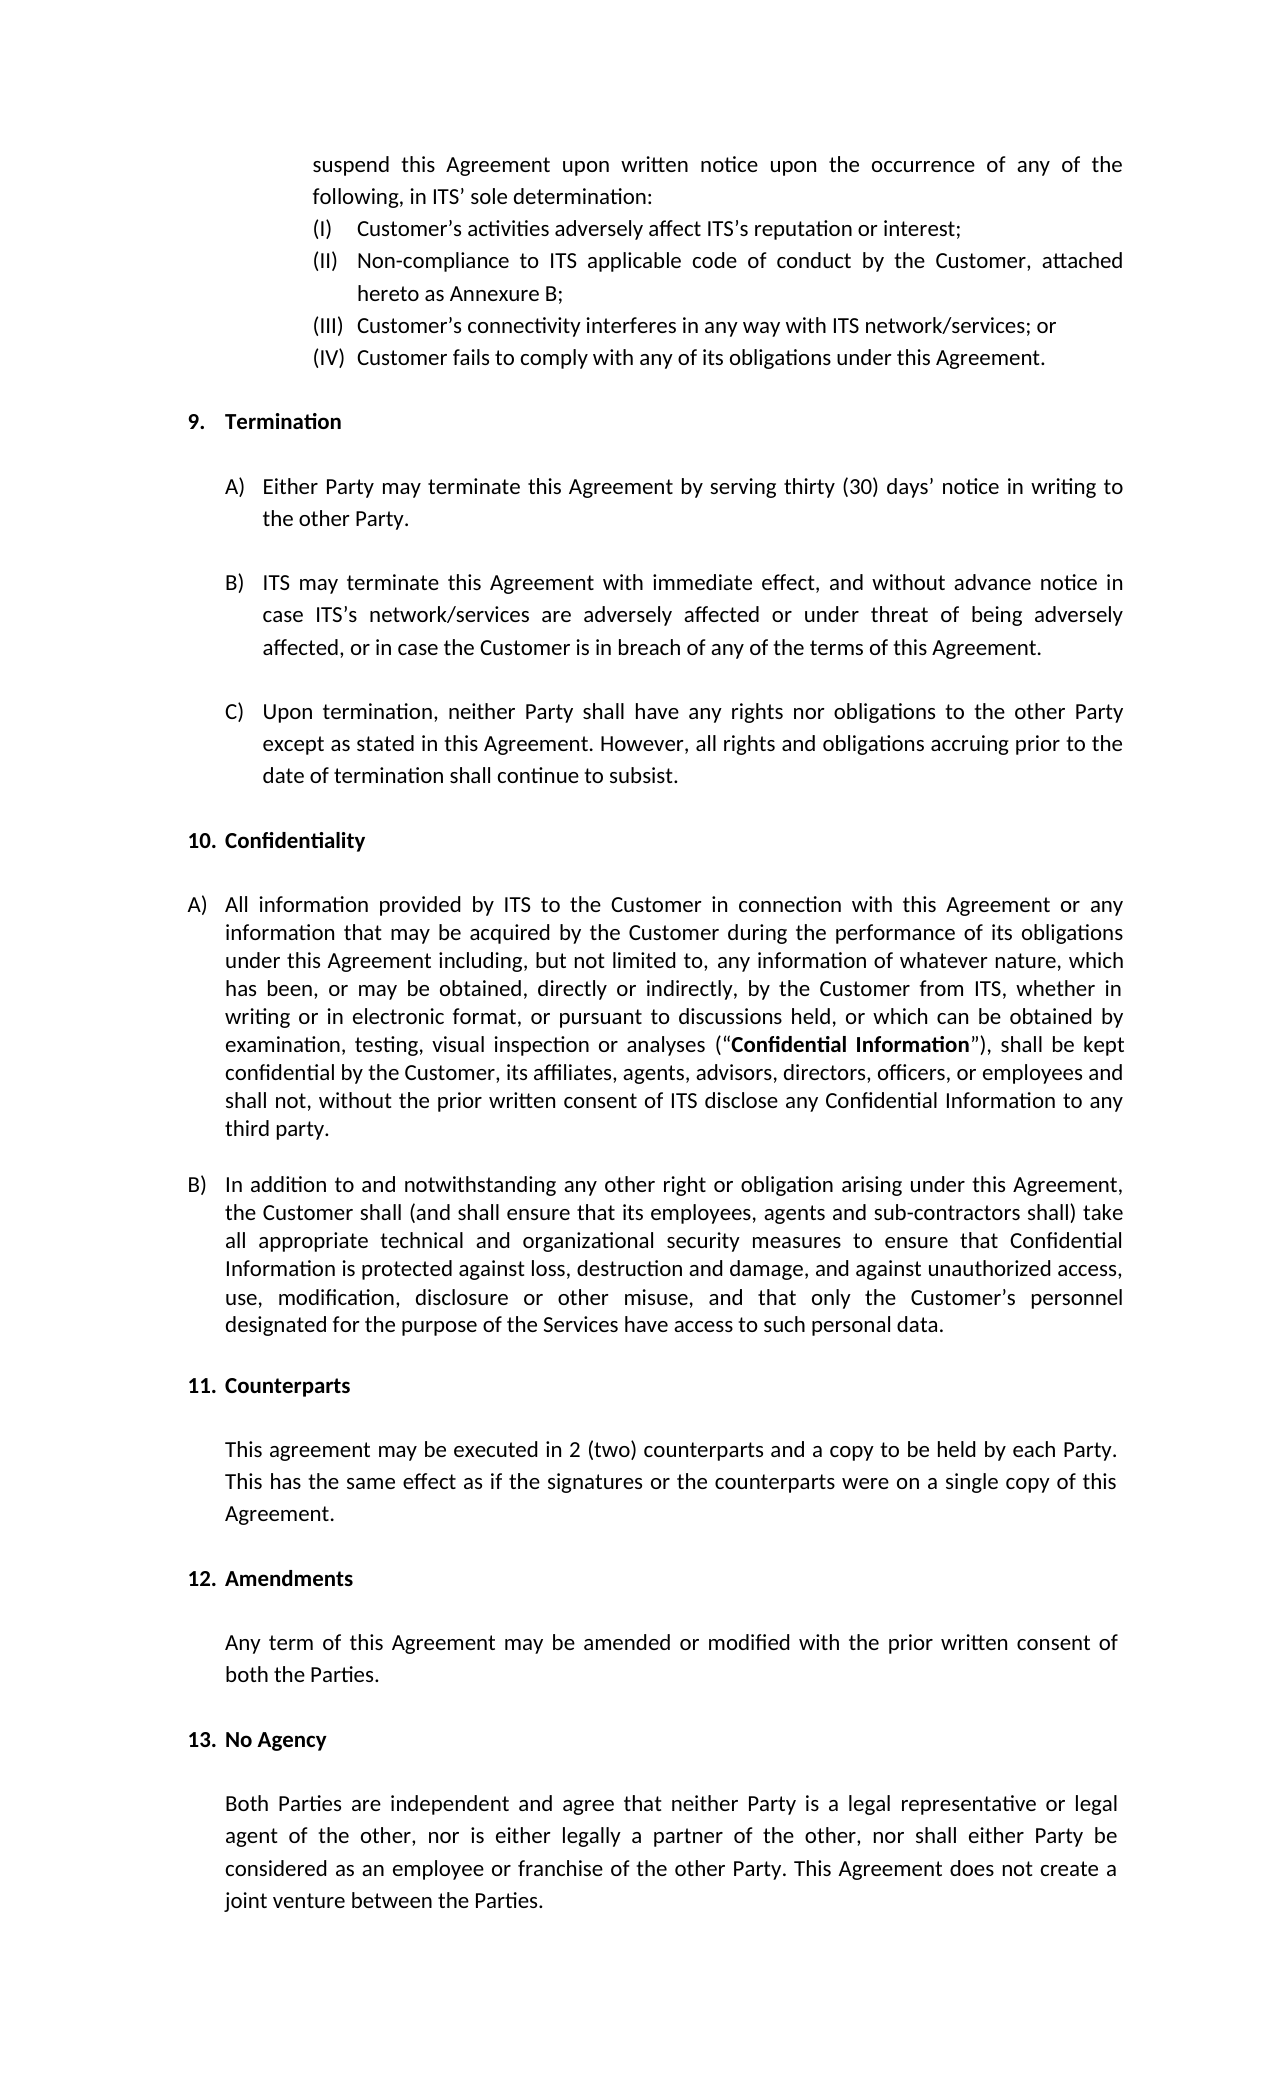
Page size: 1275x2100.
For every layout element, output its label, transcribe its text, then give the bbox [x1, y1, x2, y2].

list Counterparts [187, 1371, 1120, 1399]
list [275, 150, 1125, 210]
list Customer’s connectivity interferes in any way with ITS network/services; or [312, 311, 1125, 339]
list Customer fails to comply with any of its obligations under this Agreement. [312, 343, 1125, 371]
list ITS may terminate this Agreement with immediate effect, and without advance notice in case ITS’s network/services are adversely affected or under threat of being adversely affected, or in case the Customer is in breach of any of the terms of this Agreement. [225, 568, 1125, 661]
list All information provided by ITS to the Customer in connection with this Agreement or any information that may be acquired by the Customer during the performance of its obligations under this Agreement including, but not limited to, any information of whatever nature, which has been, or may be obtained, directly or indirectly, by the Customer from ITS, whether in writing or in electronic format, or pursuant to discussions held, or which can be obtained by examination, testing, visual inspection or analyses (“Confidential Information”), shall be kept confidential by the Customer, its affiliates, agents, advisors, directors, officers, or employees and shall not, without the prior written consent of ITS disclose any Confidential Information to any third party. [187, 890, 1125, 1142]
list Upon termination, neither Party shall have any rights nor obligations to the other Party except as stated in this Agreement. However, all rights and obligations accruing prior to the date of termination shall continue to subsist. [225, 697, 1125, 789]
list Any term of this Agreement may be amended or modified with the prior written consent of both the Parties. [225, 1628, 1120, 1688]
list Customer’s activities adversely affect ITS’s reputation or interest; [312, 214, 1125, 242]
list Amendments [187, 1564, 1120, 1592]
list Both Parties are independent and agree that neither Party is a legal representative or legal agent of the other, nor is either legally a partner of the other, nor shall either Party be considered as an employee or franchise of the other Party. This Agreement does not create a joint venture between the Parties. [225, 1789, 1120, 1914]
list In addition to and notwithstanding any other right or obligation arising under this Agreement, the Customer shall (and shall ensure that its employees, agents and sub-contractors shall) take all appropriate technical and organizational security measures to ensure that Confidential Information is protected against loss, destruction and damage, and against unauthorized access, use, modification, disclosure or other misuse, and that only the Customer’s personnel designated for the purpose of the Services have access to such personal data. [187, 1171, 1125, 1339]
list No Agency [187, 1725, 1120, 1753]
list Either Party may terminate this Agreement by serving thirty (30) days’ notice in writing to the other Party. [225, 472, 1125, 532]
list Termination [187, 407, 1120, 436]
list Confidentiality [187, 826, 1120, 854]
list Non-compliance to ITS applicable code of conduct by the Customer, attached hereto as Annexure B; [312, 247, 1125, 307]
list This agreement may be executed in 2 (two) counterparts and a copy to be held by each Party. This has the same effect as if the signatures or the counterparts were on a single copy of this Agreement. [225, 1435, 1120, 1528]
